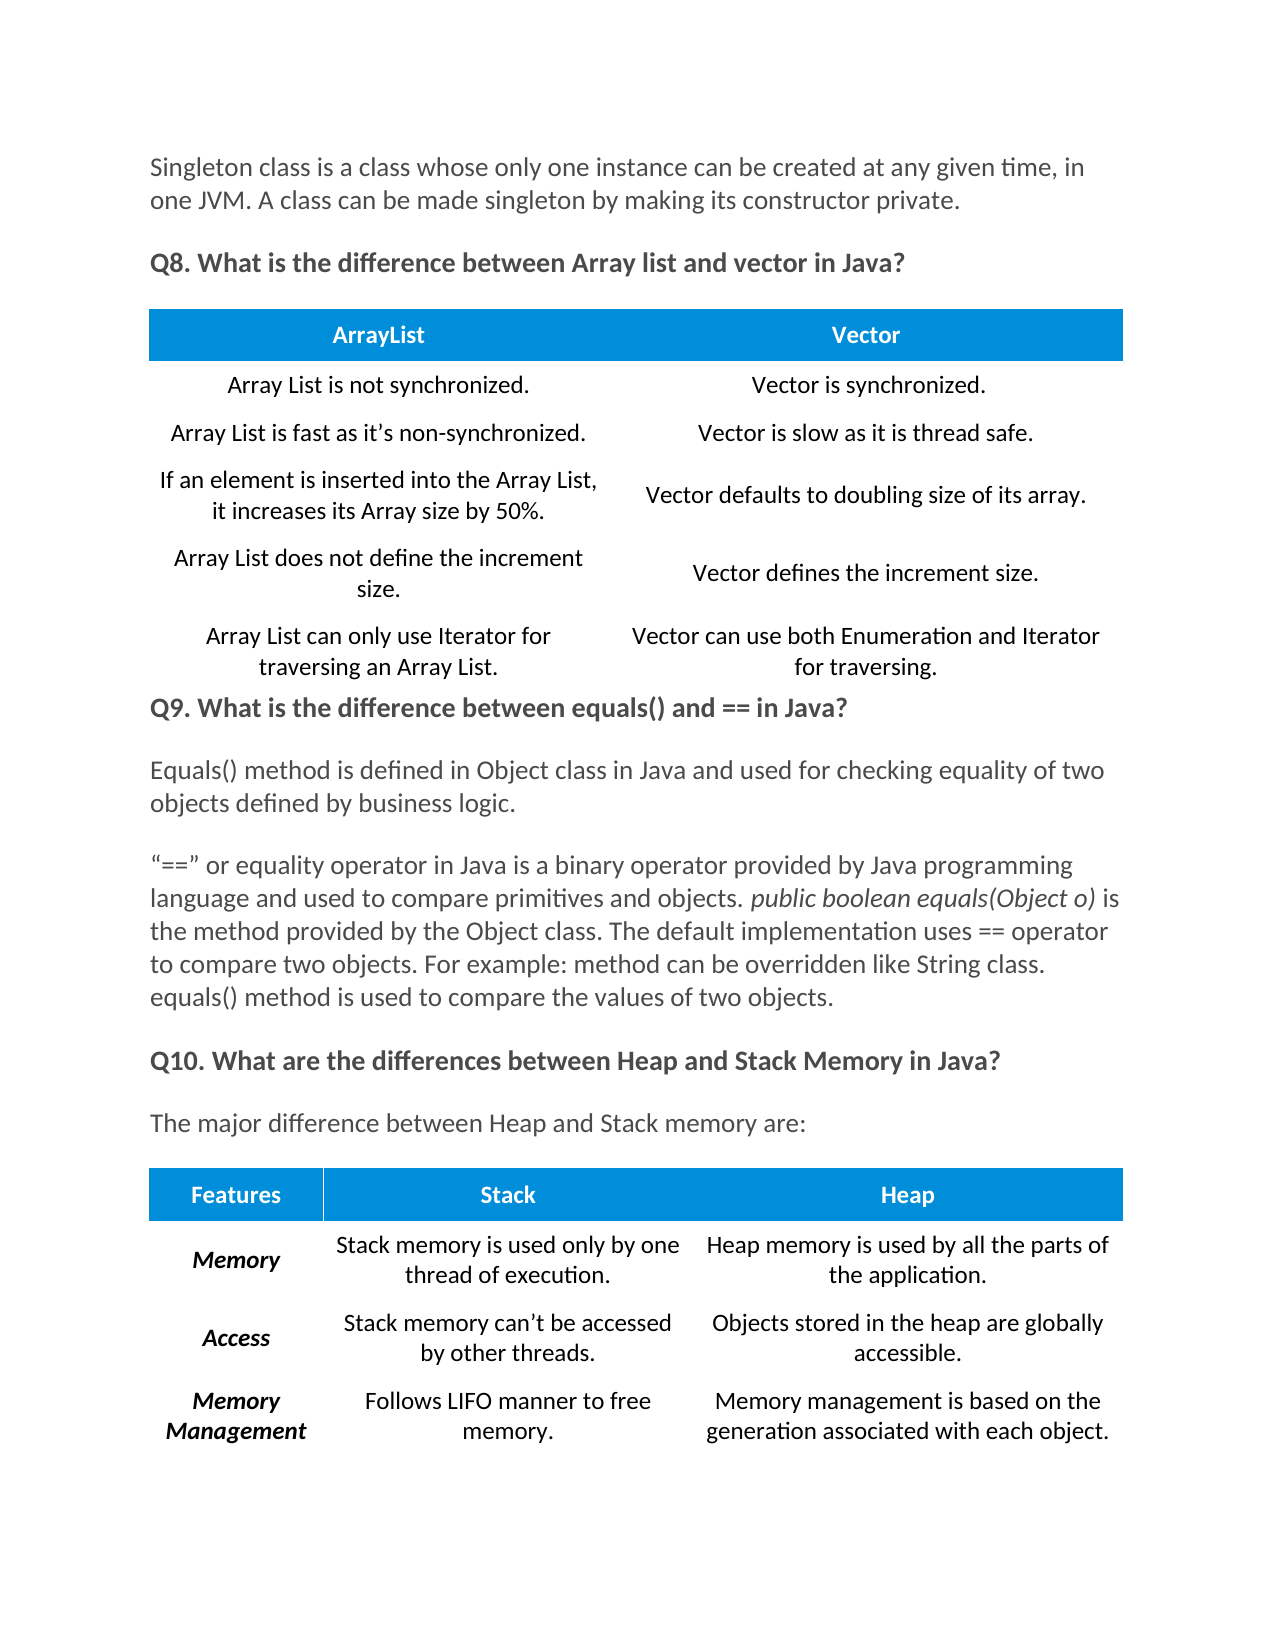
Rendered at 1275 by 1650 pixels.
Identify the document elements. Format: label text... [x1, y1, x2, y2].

table_cell If an element is inserted into the Array List, it increases its Array size by 50%. [149, 456, 609, 534]
table_cell Vector defines the increment size. [609, 534, 1123, 612]
table_cell Memory management is based on the generation associated with each object. [692, 1376, 1123, 1454]
text Singleton class is a class whose only one instance can be created at any given time, in one JVM. A class can be made singleton by making its constructor private. [150, 150, 1125, 216]
table_cell Vector is slow as it is thread safe. [609, 409, 1123, 456]
text Q8. What is the difference between Array list and vector in Java? [150, 245, 1125, 279]
table_cell Memory Management [149, 1376, 323, 1454]
text “==” or equality operator in Java is a binary operator provided by Java programming language and used to compare primitives and objects. public boolean equals(Object o) is the method provided by the Object class. The default implementation uses == operator to compare two objects. For example: method can be overridden like String class. equals() method is used to compare the values of two objects. [150, 848, 1125, 1013]
table_cell Heap memory is used by all the parts of the application. [692, 1221, 1123, 1298]
table_cell Array List can only use Iterator for traversing an Array List. [149, 612, 609, 689]
text Q9. What is the difference between equals() and == in Java? [150, 689, 1125, 724]
table_cell Vector is synchronized. [609, 361, 1123, 408]
table_cell Array List is fast as it’s non-synchronized. [149, 409, 609, 456]
table_header Stack [324, 1168, 692, 1221]
table_cell Objects stored in the heap are globally accessible. [692, 1299, 1123, 1376]
table_header ArrayList [149, 309, 609, 361]
table_cell Stack memory can’t be accessed by other threads. [324, 1299, 692, 1376]
table_cell Memory [149, 1221, 323, 1298]
table_cell Follows LIFO manner to free memory. [324, 1376, 692, 1454]
text The major difference between Heap and Stack memory are: [150, 1106, 1125, 1139]
text Q10. What are the differences between Heap and Stack Memory in Java? [150, 1043, 1125, 1077]
table_cell Array List is not synchronized. [149, 361, 609, 408]
table_cell Array List does not define the increment size. [149, 534, 609, 612]
table_header Heap [692, 1168, 1123, 1221]
text Equals() method is defined in Object class in Java and used for checking equality of two objects defined by business logic. [150, 753, 1125, 819]
table_header Vector [609, 309, 1123, 361]
table_cell Vector can use both Enumeration and Iterator for traversing. [609, 612, 1123, 689]
table_cell Access [149, 1299, 323, 1376]
table_cell Stack memory is used only by one thread of execution. [324, 1221, 692, 1298]
table_cell Vector defaults to doubling size of its array. [609, 456, 1123, 534]
table_header Features [149, 1168, 323, 1221]
